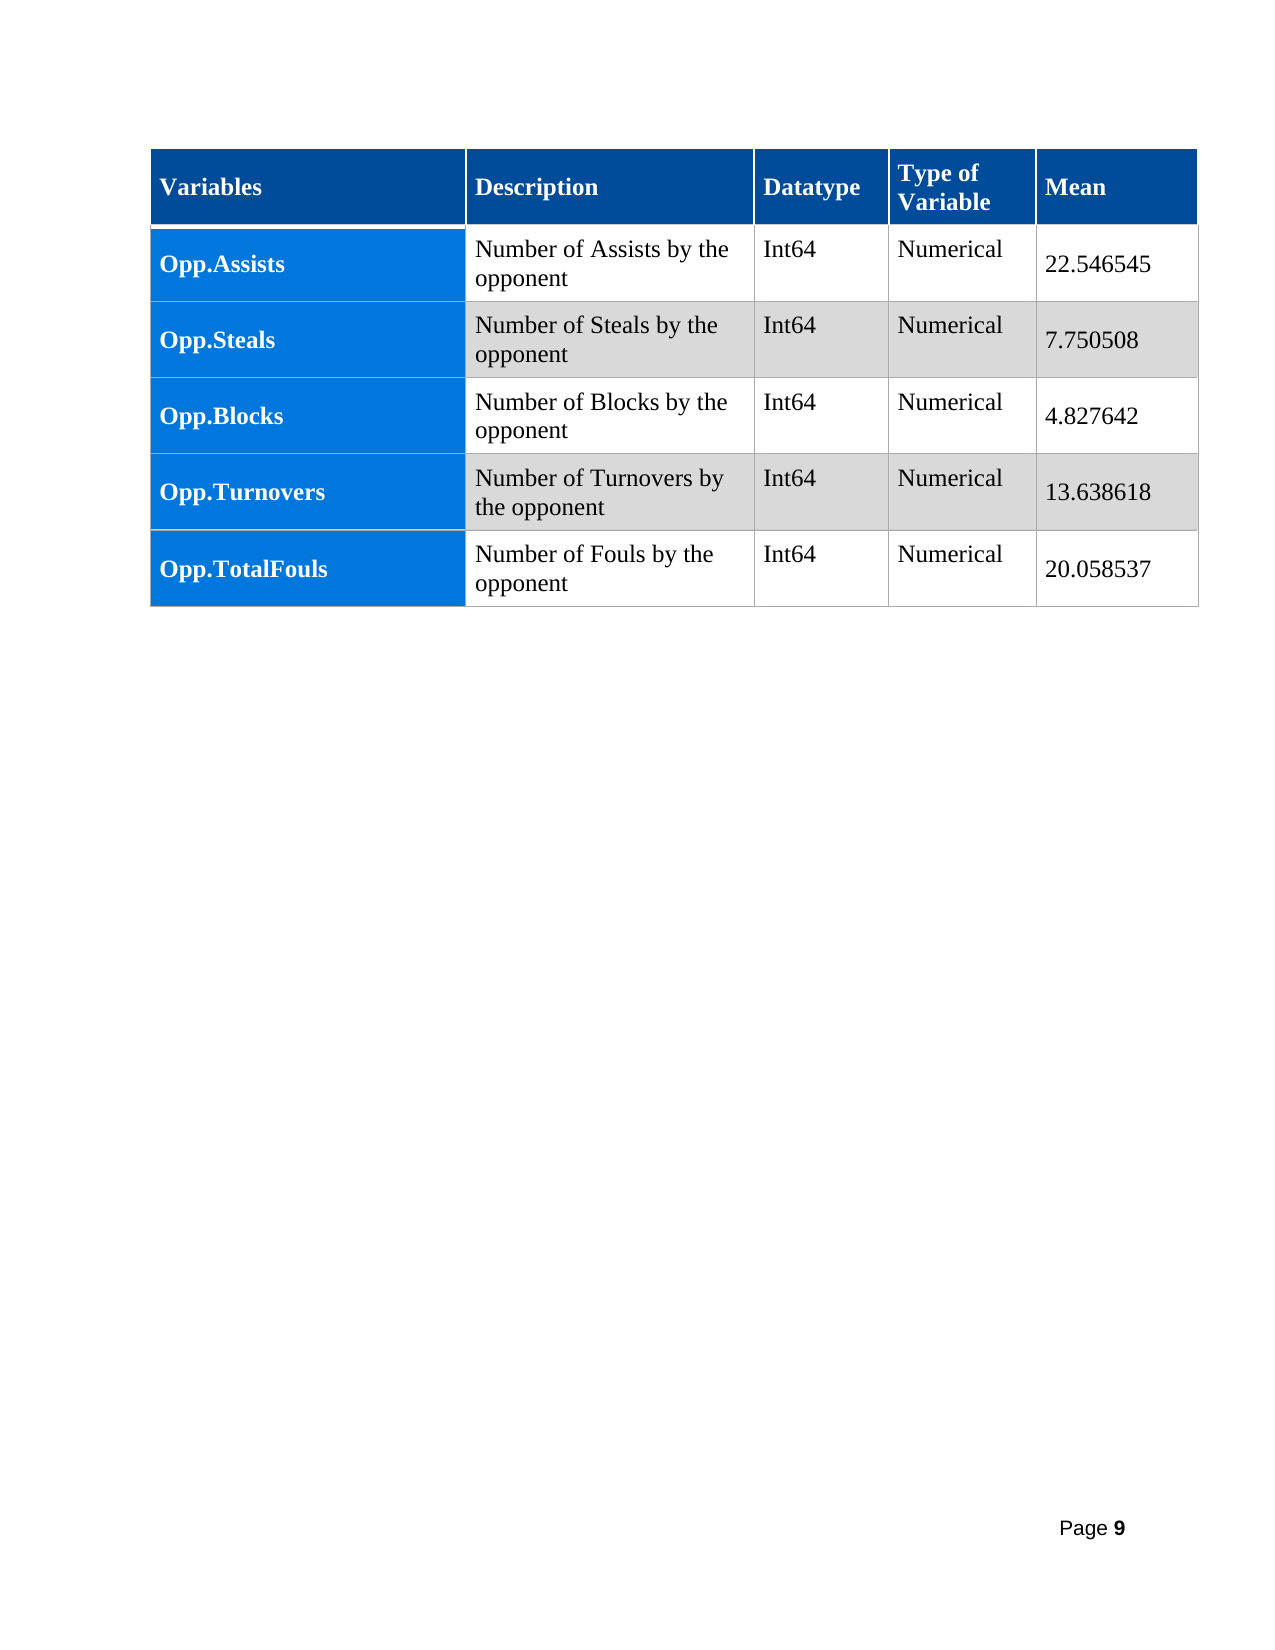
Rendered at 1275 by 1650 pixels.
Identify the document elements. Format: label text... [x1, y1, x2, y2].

table_cell 4.827642 [1037, 377, 1198, 453]
table_header Datatype [755, 149, 888, 224]
table_header Type of Variable [890, 149, 1035, 224]
table_cell Numerical [889, 454, 1036, 529]
table_cell Opp.Assists [151, 229, 465, 301]
table_cell Numerical [889, 302, 1036, 377]
table_header Mean [1037, 149, 1197, 224]
table_cell Numerical [889, 229, 1036, 301]
table_cell Number of Turnovers by the opponent [466, 454, 754, 529]
table_header Variables [151, 149, 465, 224]
table_cell 7.750508 [1037, 301, 1198, 377]
table_cell Int64 [755, 531, 888, 606]
table_cell Number of Fouls by the opponent [466, 531, 754, 606]
table_cell Opp.Steals [151, 302, 465, 377]
table_header Description [467, 149, 753, 224]
table_cell Int64 [755, 302, 888, 377]
table_cell 22.546545 [1037, 229, 1198, 301]
table_cell Number of Blocks by the opponent [466, 378, 754, 453]
table_cell Int64 [755, 229, 888, 301]
table_cell Opp.Turnovers [151, 454, 465, 529]
table_cell Opp.TotalFouls [151, 531, 465, 606]
table_cell 13.638618 [1037, 453, 1198, 529]
table_cell Int64 [755, 454, 888, 529]
table_cell Numerical [889, 531, 1036, 606]
table_cell Number of Steals by the opponent [466, 302, 754, 377]
table_cell Opp.Blocks [151, 378, 465, 453]
table_cell Int64 [755, 378, 888, 453]
table_cell Numerical [889, 378, 1036, 453]
table_cell Number of Assists by the opponent [466, 229, 754, 301]
table_cell 20.058537 [1037, 530, 1198, 606]
